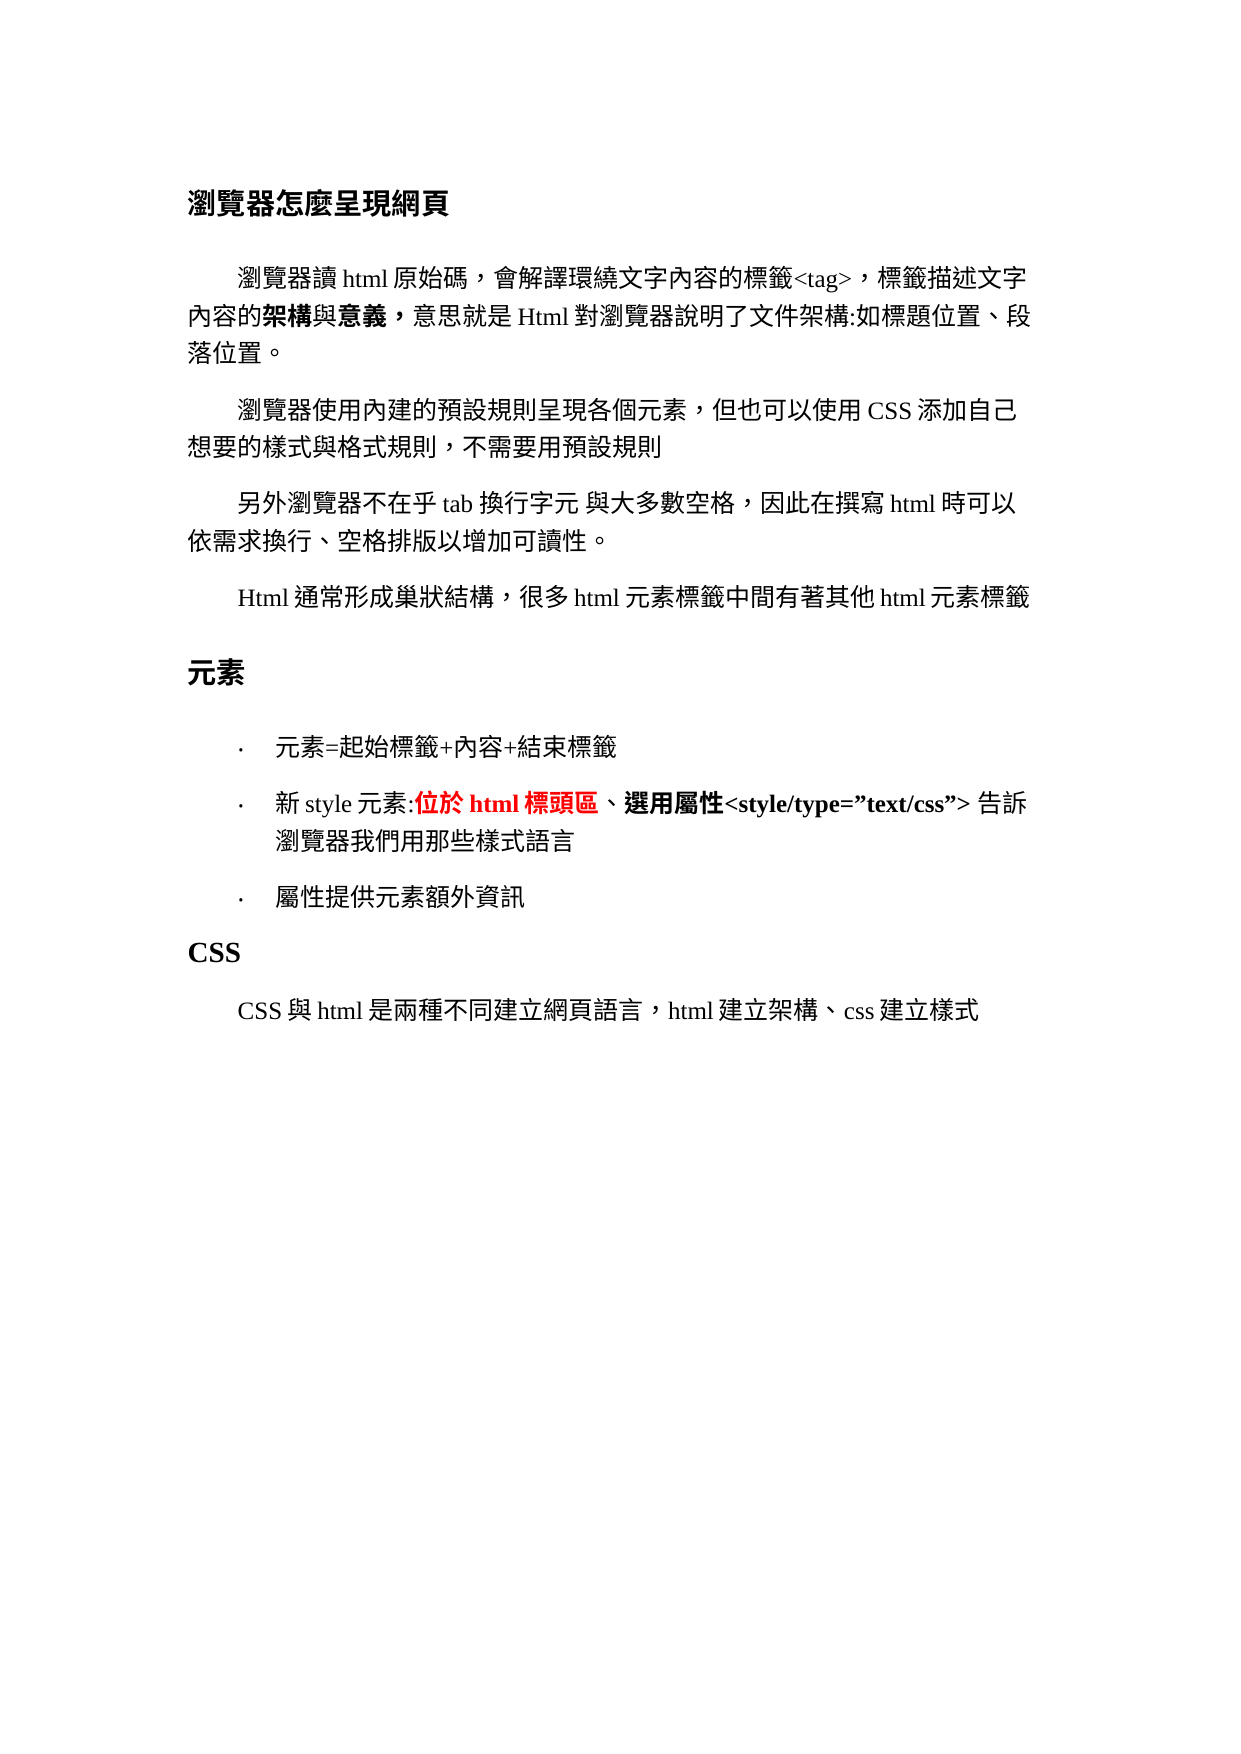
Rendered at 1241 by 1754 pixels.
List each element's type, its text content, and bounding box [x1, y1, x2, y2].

text Html通常形成巢狀結構，很多html元素標籤中間有著其他html元素標籤 [187, 577, 1040, 614]
list 屬性提供元素額外資訊 [237, 877, 1040, 914]
list 元素=起始標籤+內容+結束標籤 [237, 727, 1040, 764]
text 瀏覽器使用內建的預設規則呈現各個元素，但也可以使用CSS添加自己想要的樣式與格式規則，不需要用預設規則 [187, 389, 1040, 464]
text CSS [187, 933, 1040, 971]
text 元素 [187, 633, 1040, 708]
text 瀏覽器怎麼呈現網頁 [187, 164, 1040, 239]
text 另外瀏覽器不在乎tab 換行字元 與大多數空格，因此在撰寫html時可以依需求換行、空格排版以增加可讀性。 [187, 483, 1040, 558]
text CSS與html是兩種不同建立網頁語言，html建立架構、css建立樣式 [187, 989, 1040, 1027]
list 新style元素:位於html標頭區、選用屬性<style/type=”text/css”> 告訴瀏覽器我們用那些樣式語言 [237, 783, 1040, 858]
text 瀏覽器讀html原始碼，會解譯環繞文字內容的標籤<tag>，標籤描述文字內容的架構與意義，意思就是Html對瀏覽器說明了文件架構:如標題位置、段落位置。 [187, 258, 1040, 371]
